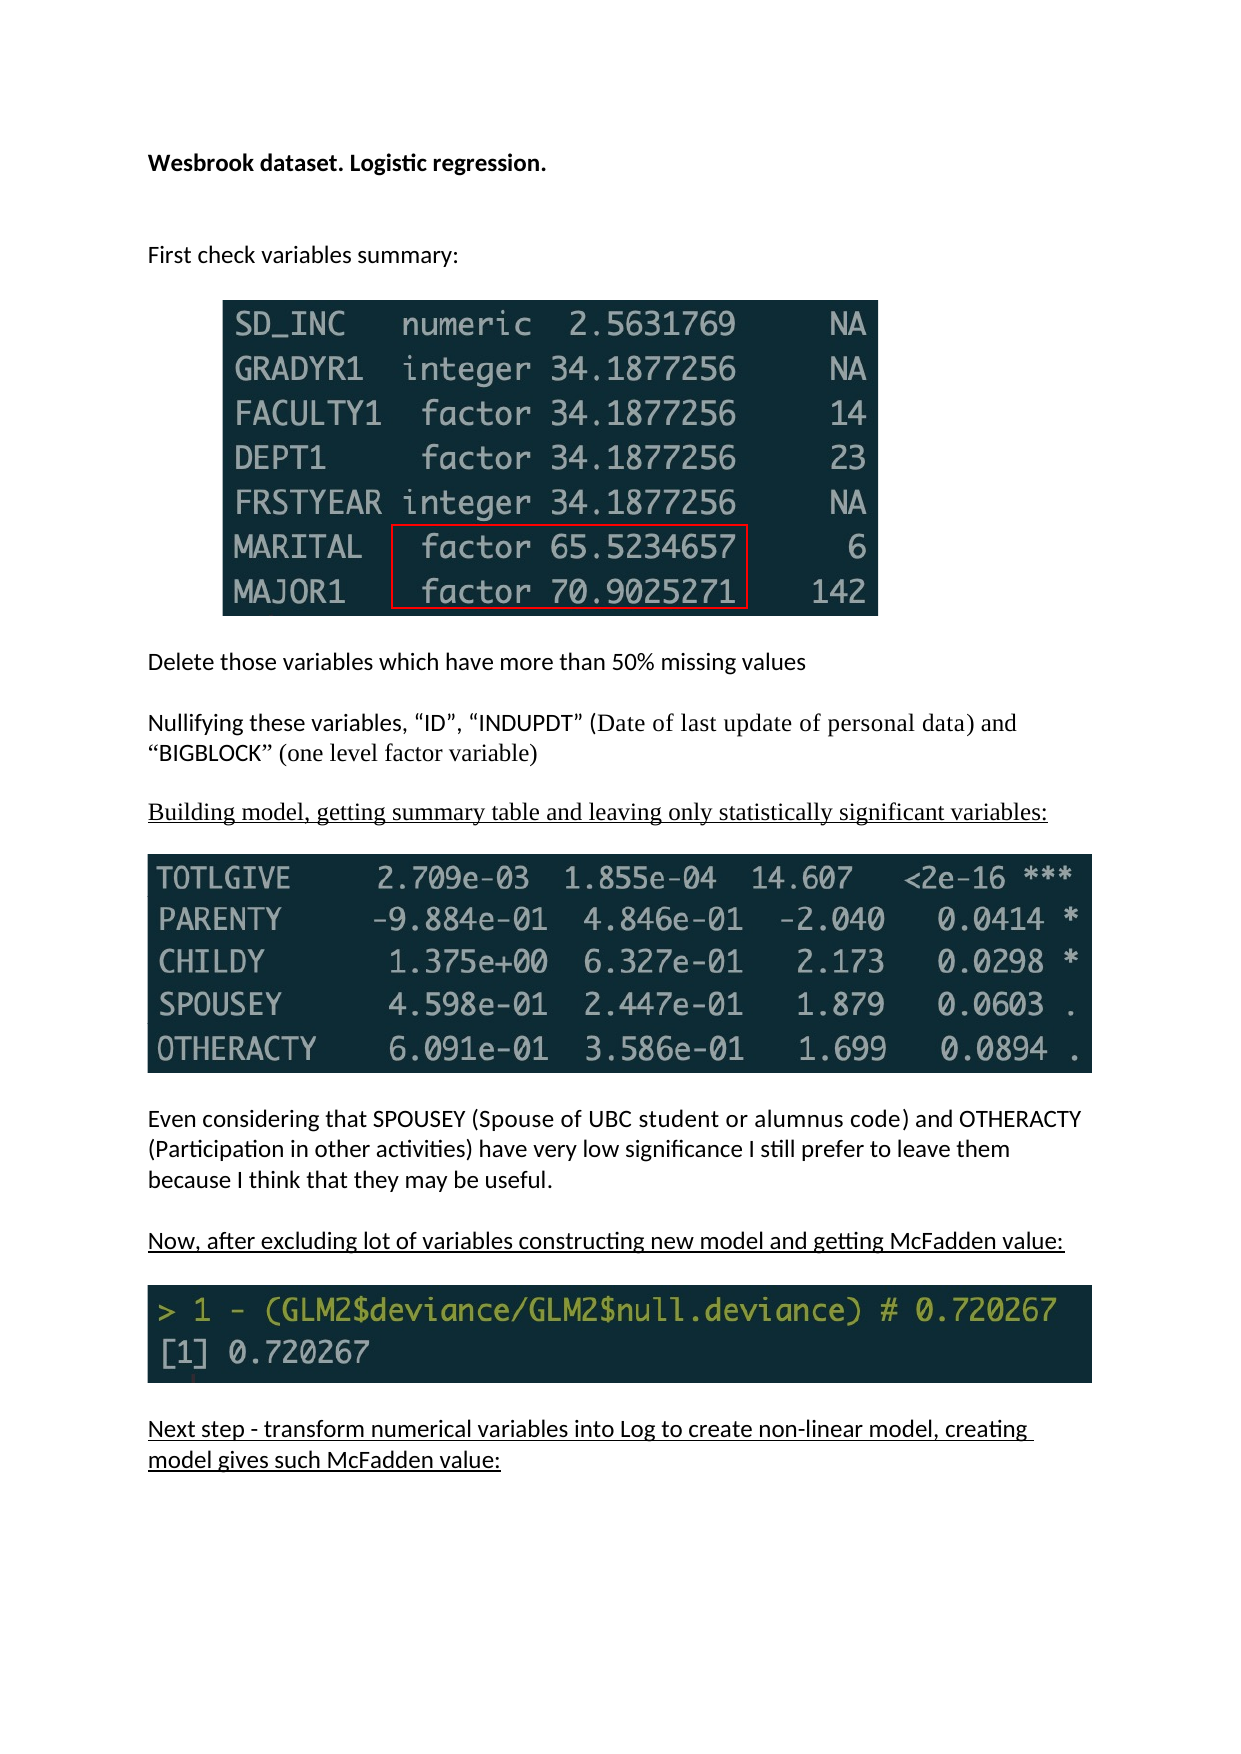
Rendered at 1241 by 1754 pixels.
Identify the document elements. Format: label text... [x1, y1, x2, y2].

text First check variables summary: [148, 239, 1093, 270]
picture [147, 1285, 1092, 1383]
text Wesbrook dataset. Logistic regression. [148, 148, 1093, 178]
text Even considering that SPOUSEY (Spouse of UBC student or alumnus code) and OTHERACTY (Participation in other activities) have very low significance I still prefer to leave them because I think that they may be useful. [148, 1103, 1093, 1194]
text Next step - transform numerical variables into Log to create non-linear model, creating model gives such McFadden value: [148, 1413, 1093, 1474]
text Nullifying these variables, “ID”, “INDUPDT” (Date of last update of personal data) and “BIGBLOCK” (one level factor variable) [148, 707, 1093, 768]
text Delete those variables which have more than 50% missing values [148, 646, 1093, 676]
picture [222, 300, 879, 616]
text Now, after excluding lot of variables constructing new model and getting McFadden value: [148, 1225, 1093, 1255]
picture [147, 854, 1092, 1073]
text Building model, getting summary table and leaving only statistically significant variables: [148, 797, 1093, 826]
